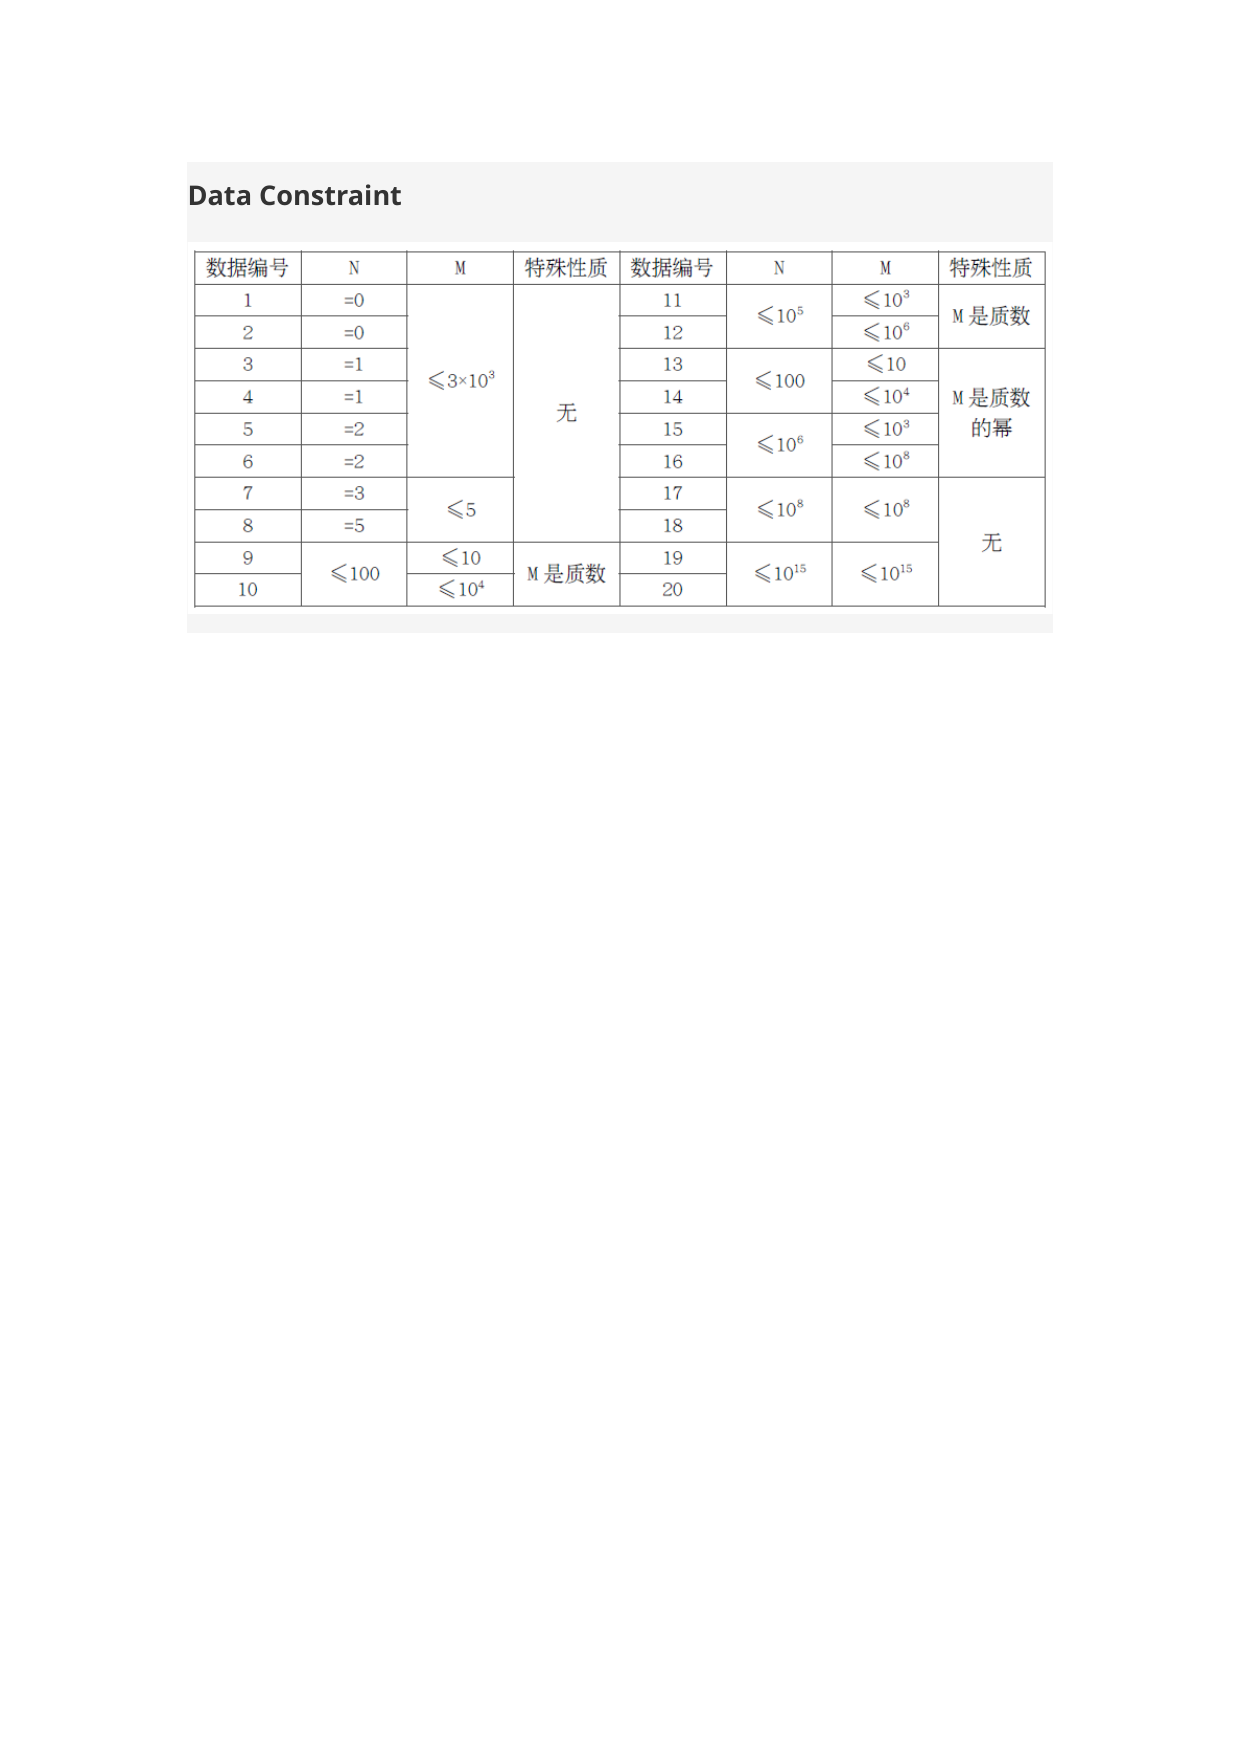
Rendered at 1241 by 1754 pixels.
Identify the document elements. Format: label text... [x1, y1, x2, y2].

picture [187, 242, 1053, 614]
subtitle Data Constraint [187, 162, 1053, 227]
